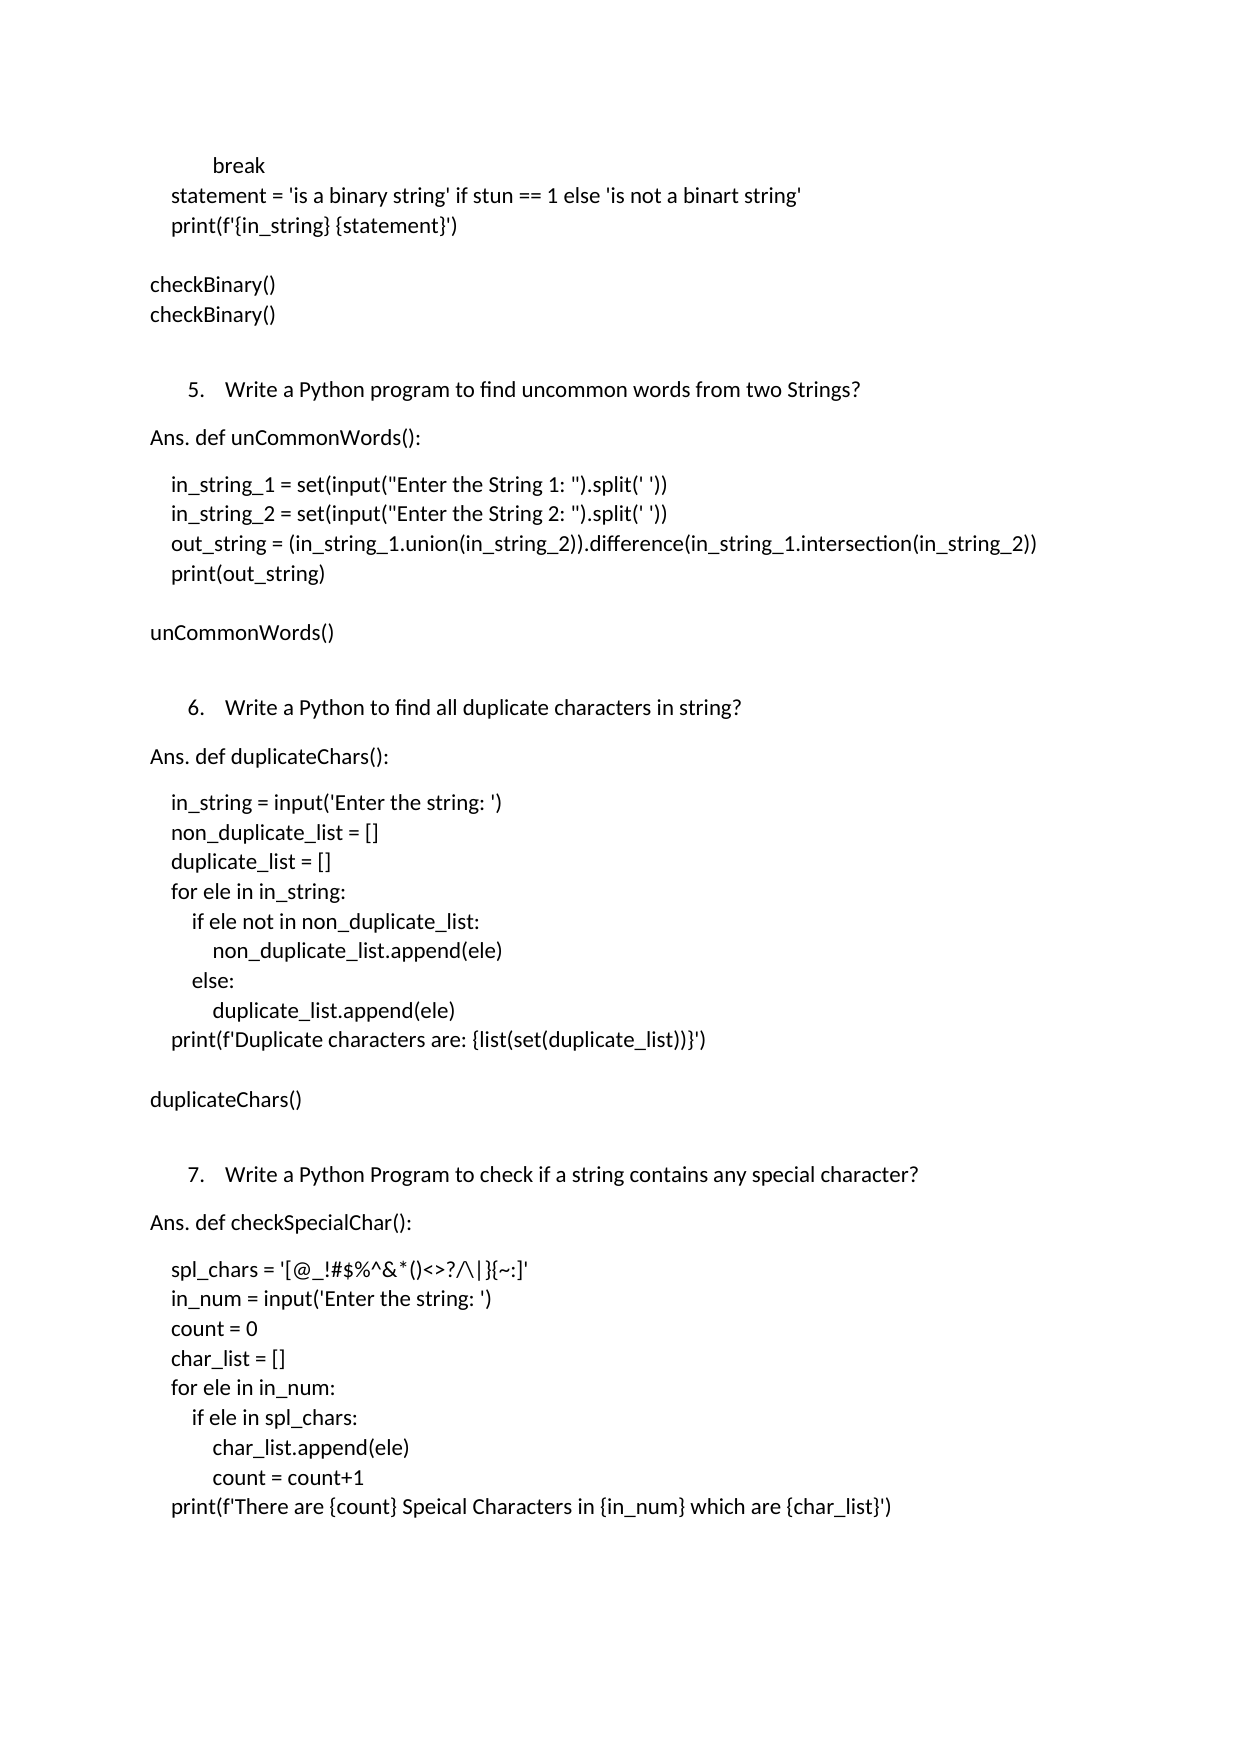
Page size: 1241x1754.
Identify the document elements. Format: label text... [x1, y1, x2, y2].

text checkBinary() [150, 298, 1090, 328]
text break [150, 150, 1090, 180]
list Write a Python program to find uncommon words from two Strings? [187, 375, 1090, 403]
text in_string = input('Enter the string: ') [150, 786, 1090, 816]
text count = 0 [150, 1312, 1090, 1342]
text else: [150, 964, 1090, 994]
text unCommonWords() [150, 617, 1090, 646]
text non_duplicate_list = [] [150, 816, 1090, 846]
text duplicate_list = [] [150, 846, 1090, 876]
text duplicateChars() [150, 1083, 1090, 1113]
text spl_chars = '[@_!#$%^&*()<>?/\|}{~:]' [150, 1253, 1090, 1283]
text out_string = (in_string_1.union(in_string_2)).difference(in_string_1.intersection(in_string_2)) [150, 528, 1090, 557]
text statement = 'is a binary string' if stun == 1 else 'is not a binart string' [150, 180, 1090, 209]
text print(f'{in_string} {statement}') [150, 209, 1090, 239]
text for ele in in_num: [150, 1372, 1090, 1402]
text duplicate_list.append(ele) [150, 994, 1090, 1024]
text print(out_string) [150, 557, 1090, 587]
text non_duplicate_list.append(ele) [150, 935, 1090, 964]
text in_string_2 = set(input("Enter the String 2: ").split(' ')) [150, 498, 1090, 528]
list Write a Python to find all duplicate characters in string? [187, 693, 1090, 721]
text print(f'Duplicate characters are: {list(set(duplicate_list))}') [150, 1024, 1090, 1054]
text in_string_1 = set(input("Enter the String 1: ").split(' ')) [150, 468, 1090, 498]
text Ans. def unCommonWords(): [150, 422, 1090, 452]
text checkBinary() [150, 269, 1090, 298]
text in_num = input('Enter the string: ') [150, 1283, 1090, 1312]
text for ele in in_string: [150, 876, 1090, 905]
text char_list = [] [150, 1342, 1090, 1372]
text if ele not in non_duplicate_list: [150, 905, 1090, 935]
text print(f'There are {count} Speical Characters in {in_num} which are {char_list}') [150, 1491, 1090, 1520]
text Ans. def duplicateChars(): [150, 740, 1090, 770]
text Ans. def checkSpecialChar(): [150, 1207, 1090, 1236]
list Write a Python Program to check if a string contains any special character? [187, 1160, 1090, 1188]
text char_list.append(ele) [150, 1431, 1090, 1461]
text count = count+1 [150, 1461, 1090, 1491]
text if ele in spl_chars: [150, 1402, 1090, 1431]
